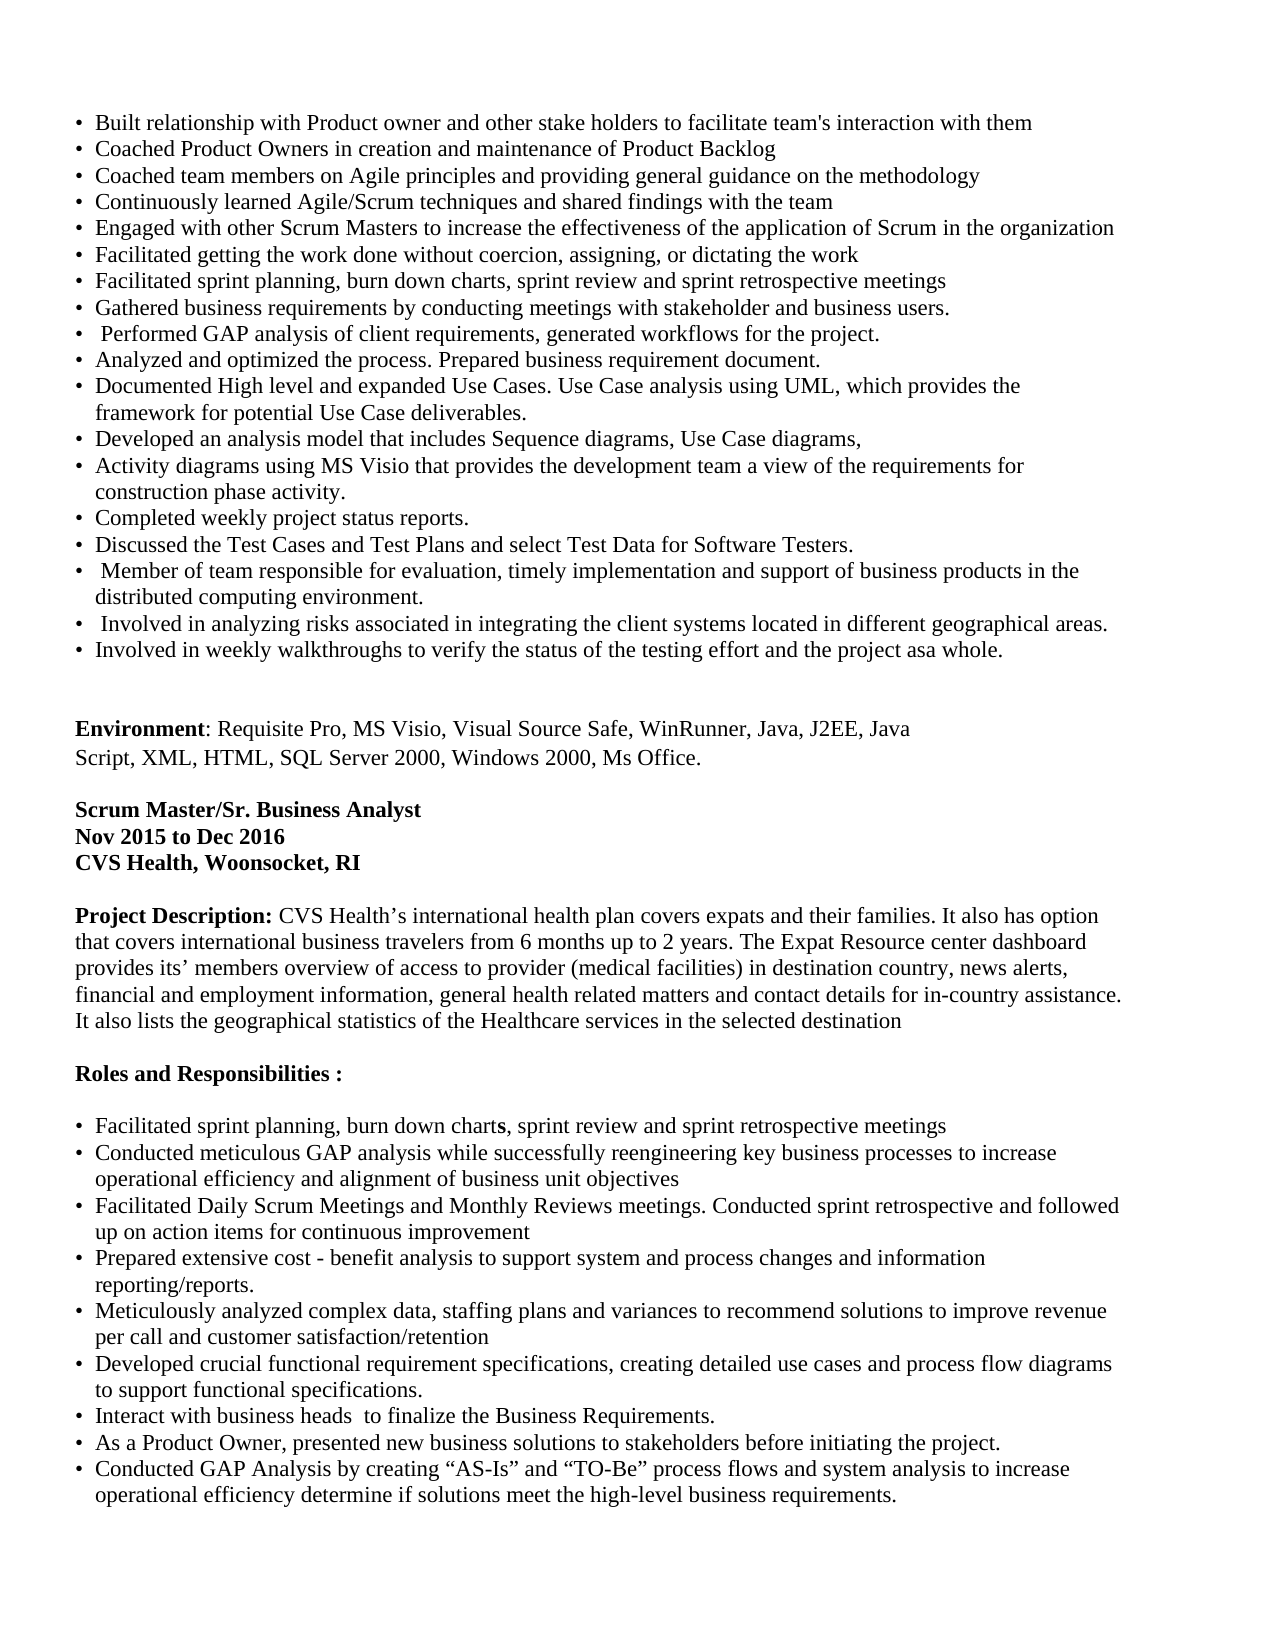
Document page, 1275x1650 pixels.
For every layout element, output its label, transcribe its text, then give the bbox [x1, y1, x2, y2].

list Member of team responsible for evaluation, timely implementation and support of business products in the distributed computing environment. [75, 557, 1125, 610]
list Engaged with other Scrum Masters to increase the effectiveness of the application of Scrum in the organization [75, 214, 1125, 241]
list Facilitated sprint planning, burn down charts, sprint review and sprint retrospective meetings [75, 1113, 1125, 1139]
text Environment: Requisite Pro, MS Visio, Visual Source Safe, WinRunner, Java, J2EE, Java [75, 715, 1125, 742]
list Facilitated getting the work done without coercion, assigning, or dictating the work [75, 241, 1125, 267]
text Scrum Master/Sr. Business Analyst [75, 796, 1125, 823]
text CVS Health, Woonsocket, RI [75, 849, 1125, 875]
list Developed an analysis model that includes Sequence diagrams, Use Case diagrams, [75, 425, 1125, 452]
text Script, XML, HTML, SQL Server 2000, Windows 2000, Ms Office. [75, 744, 1125, 770]
list Coached Product Owners in creation and maintenance of Product Backlog [75, 135, 1125, 162]
list Prepared extensive cost - benefit analysis to support system and process changes and information reporting/reports. [75, 1244, 1125, 1297]
list Gathered business requirements by conducting meetings with stakeholder and business users. [75, 293, 1125, 320]
list Completed weekly project status reports. [75, 504, 1125, 531]
list Involved in analyzing risks associated in integrating the client systems located in different geographical areas. [75, 610, 1125, 636]
list Conducted GAP Analysis by creating “AS-Is” and “TO-Be” process flows and system analysis to increase operational efficiency determine if solutions meet the high-level business requirements. [75, 1455, 1125, 1508]
list Coached team members on Agile principles and providing general guidance on the methodology [75, 162, 1125, 188]
list Performed GAP analysis of client requirements, generated workflows for the project. [75, 320, 1125, 346]
list Facilitated sprint planning, burn down charts, sprint review and sprint retrospective meetings [75, 267, 1125, 293]
list Discussed the Test Cases and Test Plans and select Test Data for Software Testers. [75, 531, 1125, 557]
list Built relationship with Product owner and other stake holders to facilitate team's interaction with them [75, 109, 1125, 135]
list Interact with business heads to finalize the Business Requirements. [75, 1402, 1125, 1429]
text Roles and Responsibilities : [75, 1060, 1125, 1086]
list As a Product Owner, presented new business solutions to stakeholders before initiating the project. [75, 1429, 1125, 1455]
text Nov 2015 to Dec 2016 [75, 823, 1125, 849]
list Developed crucial functional requirement specifications, creating detailed use cases and process flow diagrams to support functional specifications. [75, 1350, 1125, 1402]
list Facilitated Daily Scrum Meetings and Monthly Reviews meetings. Conducted sprint retrospective and followed up on action items for continuous improvement [75, 1192, 1125, 1244]
list Conducted meticulous GAP analysis while successfully reengineering key business processes to increase operational efficiency and alignment of business unit objectives [75, 1139, 1125, 1192]
list Meticulously analyzed complex data, staffing plans and variances to recommend solutions to improve revenue per call and customer satisfaction/retention [75, 1297, 1125, 1350]
list Continuously learned Agile/Scrum techniques and shared findings with the team [75, 188, 1125, 214]
list Documented High level and expanded Use Cases. Use Case analysis using UML, which provides the framework for potential Use Case deliverables. [75, 373, 1125, 425]
list Activity diagrams using MS Visio that provides the development team a view of the requirements for construction phase activity. [75, 452, 1125, 504]
list Analyzed and optimized the process. Prepared business requirement document. [75, 346, 1125, 373]
list Involved in weekly walkthroughs to verify the status of the testing effort and the project asa whole. [75, 636, 1125, 662]
text Project Description: CVS Health’s international health plan covers expats and their families. It also has option that covers international business travelers from 6 months up to 2 years. The Expat Resource center dashboard provides its’ members overview of access to provider (medical facilities) in destination country, news alerts, financial and employment information, general health related matters and contact details for in-country assistance. It also lists the geographical statistics of the Healthcare services in the selected destination [75, 902, 1125, 1033]
